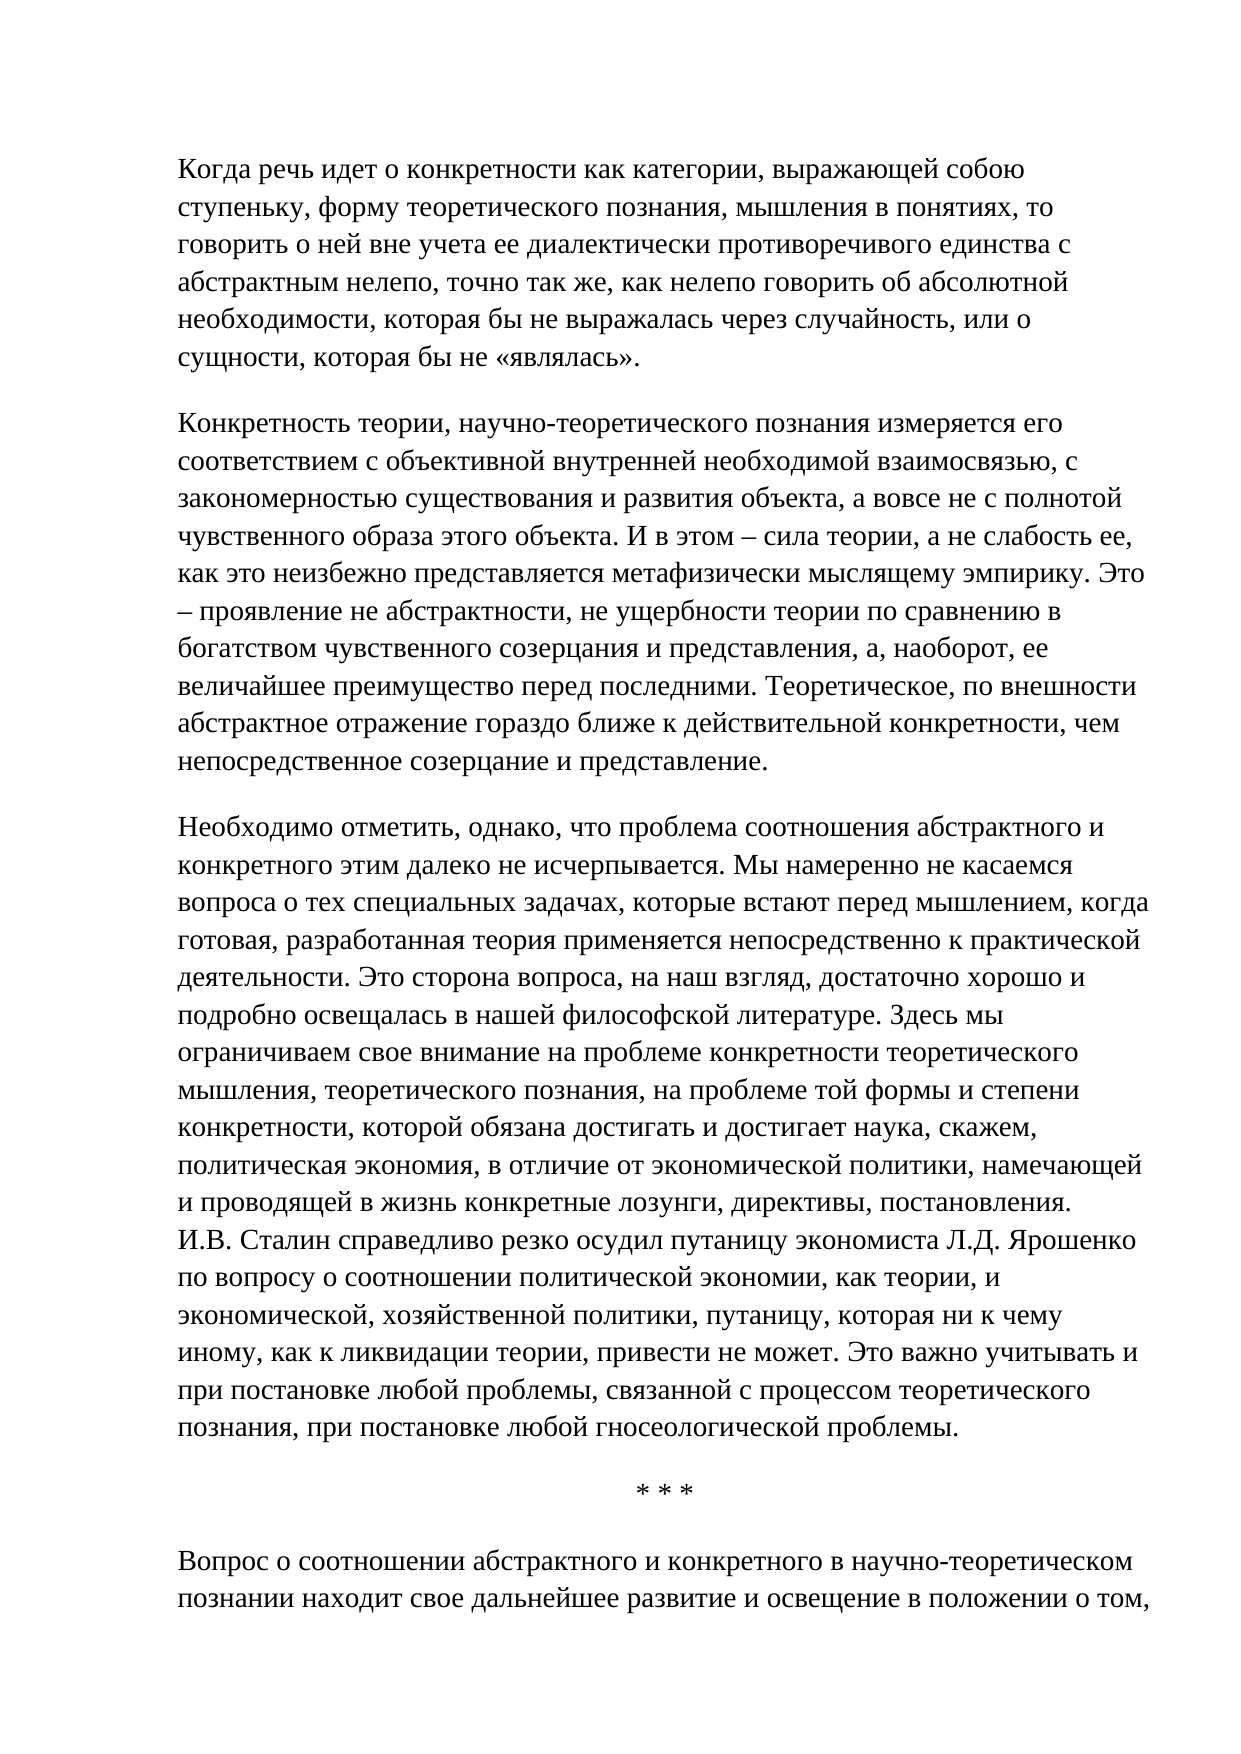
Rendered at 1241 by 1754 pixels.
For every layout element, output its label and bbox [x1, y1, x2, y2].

table_cell [177, 118, 1158, 1614]
